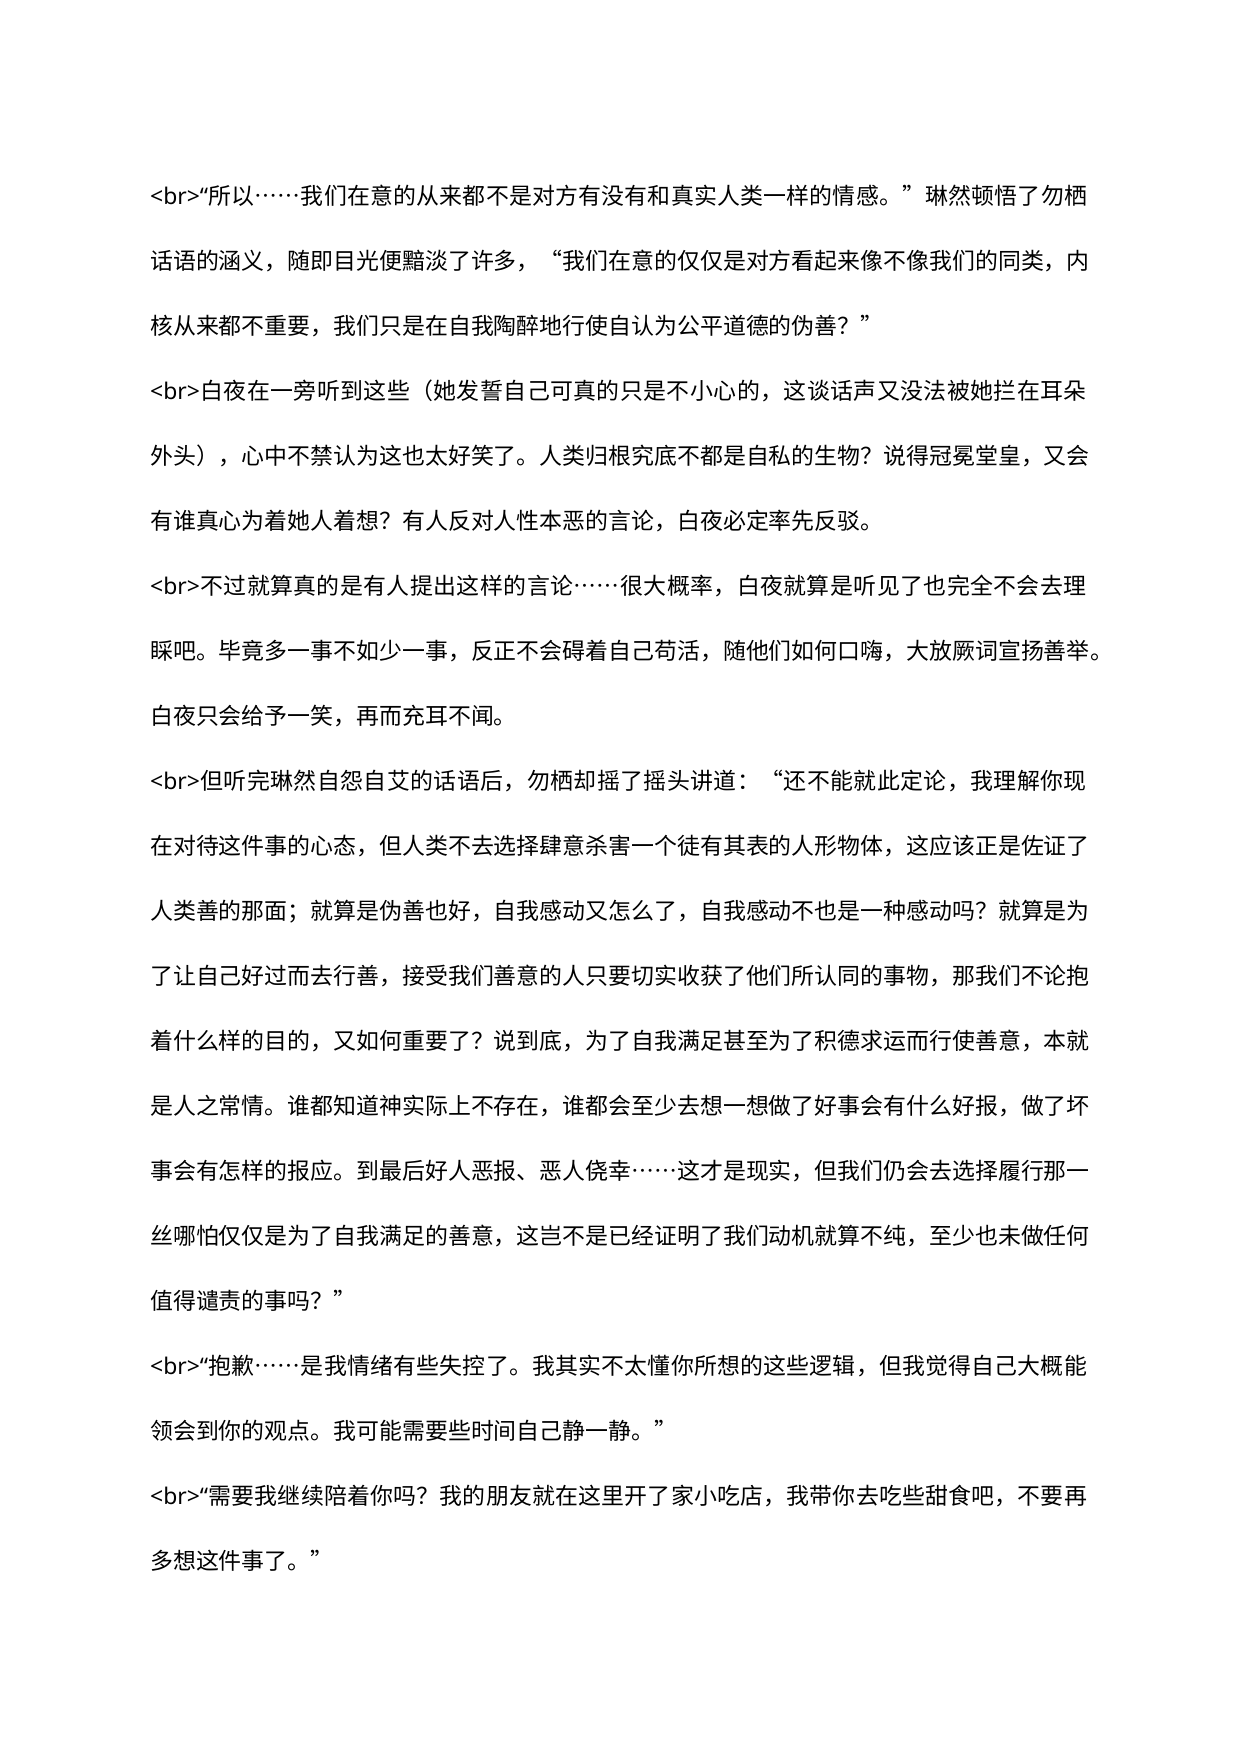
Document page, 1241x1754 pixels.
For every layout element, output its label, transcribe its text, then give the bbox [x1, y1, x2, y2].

text <br>“抱歉……是我情绪有些失控了。我其实不太懂你所想的这些逻辑，但我觉得自己大概能领会到你的观点。我可能需要些时间自己静一静。” [150, 1332, 1090, 1462]
text <br>但听完琳然自怨自艾的话语后，勿栖却摇了摇头讲道：“还不能就此定论，我理解你现在对待这件事的心态，但人类不去选择肆意杀害一个徒有其表的人形物体，这应该正是佐证了人类善的那面；就算是伪善也好，自我感动又怎么了，自我感动不也是一种感动吗？就算是为了让自己好过而去行善，接受我们善意的人只要切实收获了他们所认同的事物，那我们不论抱着什么样的目的，又如何重要了？说到底，为了自我满足甚至为了积德求运而行使善意，本就是人之常情。谁都知道神实际上不存在，谁都会至少去想一想做了好事会有什么好报，做了坏事会有怎样的报应。到最后好人恶报、恶人侥幸……这才是现实，但我们仍会去选择履行那一丝哪怕仅仅是为了自我满足的善意，这岂不是已经证明了我们动机就算不纯，至少也未做任何值得谴责的事吗？” [150, 747, 1090, 1332]
text <br>白夜在一旁听到这些（她发誓自己可真的只是不小心的，这谈话声又没法被她拦在耳朵外头），心中不禁认为这也太好笑了。人类归根究底不都是自私的生物？说得冠冕堂皇，又会有谁真心为着她人着想？有人反对人性本恶的言论，白夜必定率先反驳。 [150, 357, 1090, 552]
text <br>“所以……我们在意的从来都不是对方有没有和真实人类一样的情感。”琳然顿悟了勿栖话语的涵义，随即目光便黯淡了许多，“我们在意的仅仅是对方看起来像不像我们的同类，内核从来都不重要，我们只是在自我陶醉地行使自认为公平道德的伪善？” [150, 162, 1090, 357]
text <br>“需要我继续陪着你吗？我的朋友就在这里开了家小吃店，我带你去吃些甜食吧，不要再多想这件事了。” [150, 1462, 1090, 1592]
text <br>不过就算真的是有人提出这样的言论……很大概率，白夜就算是听见了也完全不会去理睬吧。毕竟多一事不如少一事，反正不会碍着自己苟活，随他们如何口嗨，大放厥词宣扬善举。白夜只会给予一笑，再而充耳不闻。 [150, 552, 1090, 747]
